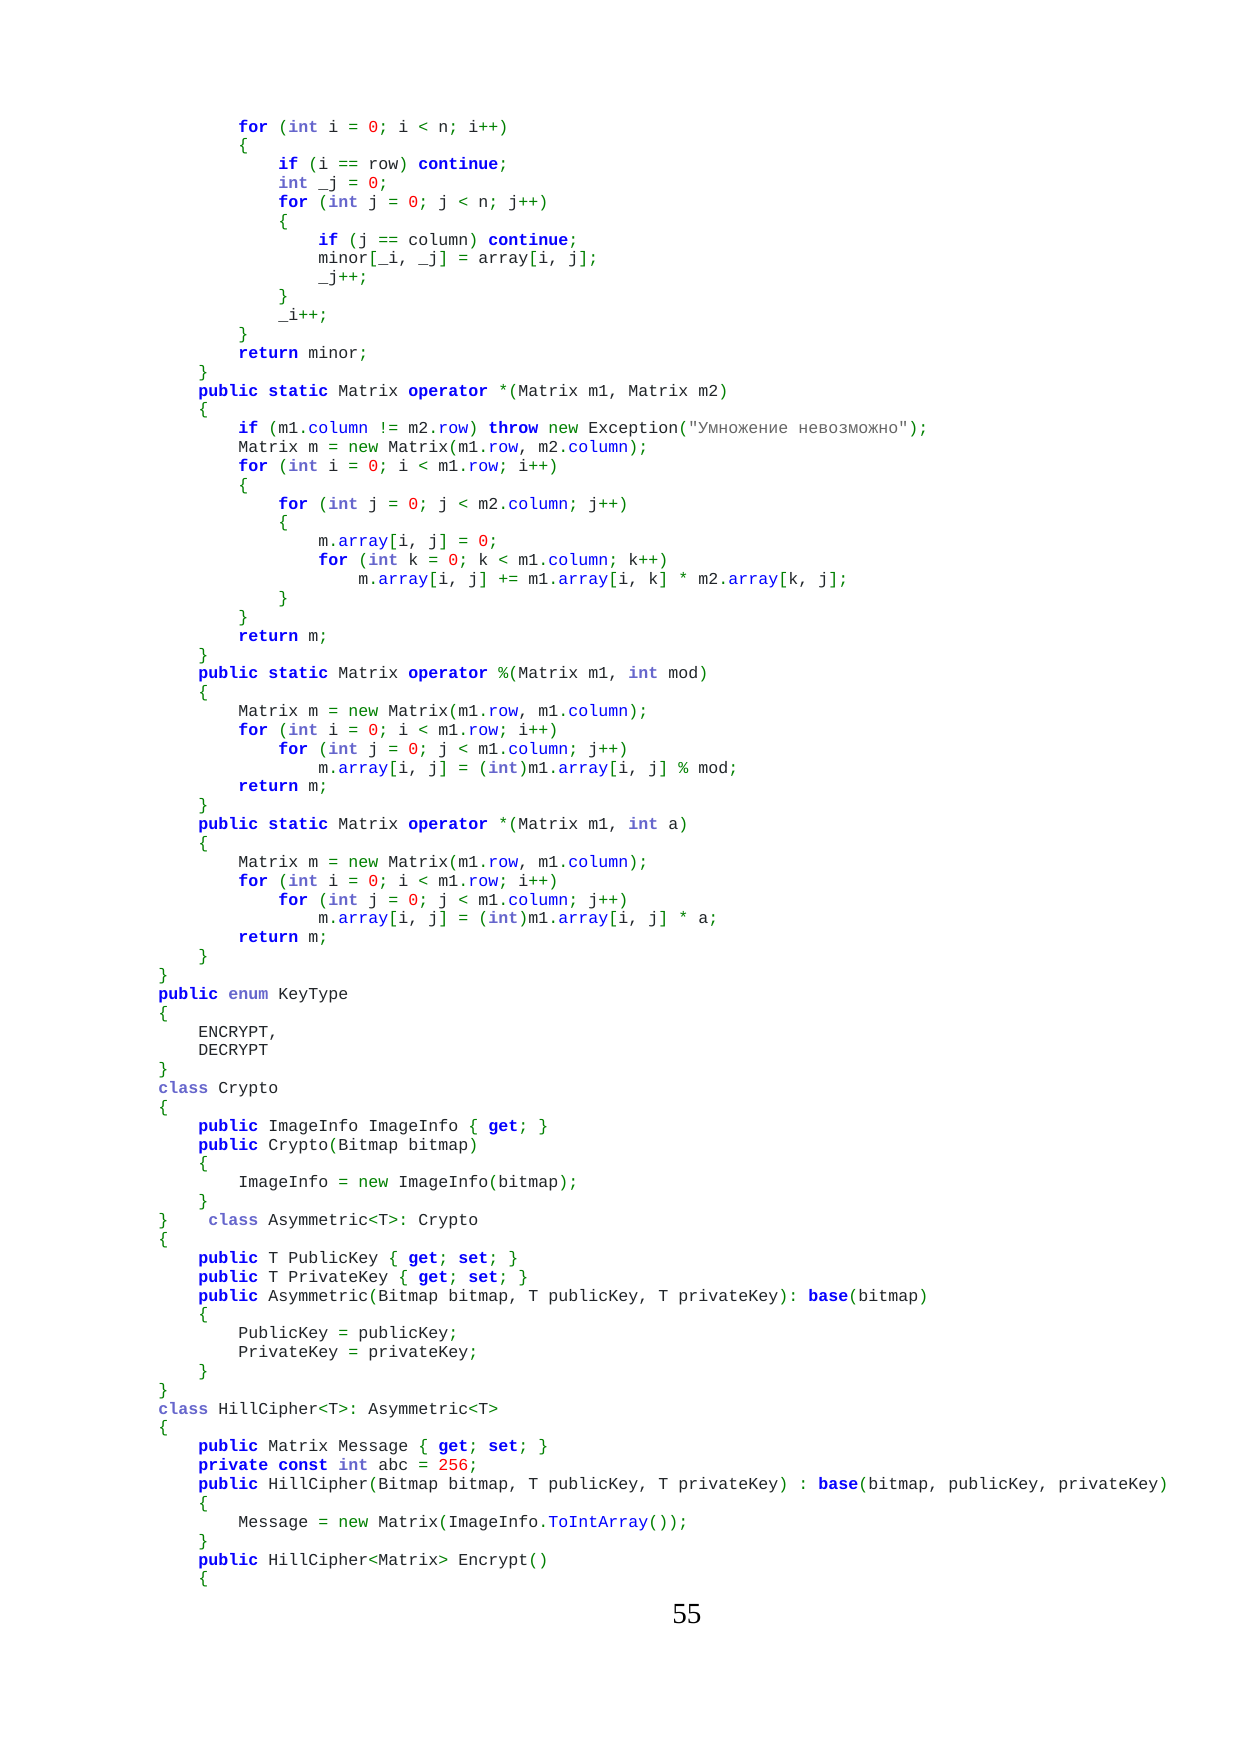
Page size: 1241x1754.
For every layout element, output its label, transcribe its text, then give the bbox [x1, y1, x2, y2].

text } class Asymmetric<T>: Crypto [118, 1212, 1181, 1231]
text { [118, 476, 1181, 495]
text ImageInfo = new ImageInfo(bitmap); [118, 1174, 1181, 1193]
text public T PublicKey { get; set; } [118, 1249, 1181, 1268]
text for (int i = 0; i < m1.row; i++) [118, 872, 1181, 891]
text } [118, 363, 1181, 382]
text for (int i = 0; i < m1.row; i++) [118, 721, 1181, 740]
text _i++; [118, 307, 1181, 326]
text m.array[i, j] = (int)m1.array[i, j] % mod; [118, 759, 1181, 778]
text m.array[i, j] += m1.array[i, k] * m2.array[k, j]; [118, 571, 1181, 589]
text } [118, 589, 1181, 608]
text return minor; [118, 344, 1181, 363]
text class HillCipher<T>: Asymmetric<T> [118, 1400, 1181, 1419]
text public Matrix Message { get; set; } [118, 1438, 1181, 1457]
text m.array[i, j] = (int)m1.array[i, j] * a; [118, 910, 1181, 929]
text public ImageInfo ImageInfo { get; } [118, 1117, 1181, 1136]
text } [118, 326, 1181, 344]
text } [118, 608, 1181, 627]
text Matrix m = new Matrix(m1.row, m2.column); [118, 439, 1181, 457]
text { [118, 1419, 1181, 1438]
text } [118, 1061, 1181, 1080]
text Message = new Matrix(ImageInfo.ToIntArray()); [118, 1513, 1181, 1532]
text { [118, 684, 1181, 703]
text } [118, 967, 1181, 985]
text for (int j = 0; j < m1.column; j++) [118, 891, 1181, 910]
text for (int j = 0; j < n; j++) [118, 193, 1181, 212]
text { [118, 1004, 1181, 1023]
text { [118, 212, 1181, 231]
text if (m1.column != m2.row) throw new Exception("Умножение невозможно"); [118, 420, 1181, 439]
text for (int j = 0; j < m1.column; j++) [118, 740, 1181, 759]
text } [118, 1381, 1181, 1400]
text return m; [118, 778, 1181, 797]
text m.array[i, j] = 0; [118, 533, 1181, 552]
text for (int i = 0; i < n; i++) [118, 118, 1181, 137]
text public enum KeyType [118, 985, 1181, 1004]
text minor[_i, _j] = array[i, j]; [118, 250, 1181, 269]
text { [118, 514, 1181, 533]
text public HillCipher(Bitmap bitmap, T publicKey, T privateKey) : base(bitmap, publicKey, privateKey) [118, 1476, 1181, 1494]
text public HillCipher<Matrix> Encrypt() [118, 1551, 1181, 1570]
text class Crypto [118, 1080, 1181, 1098]
text PrivateKey = privateKey; [118, 1344, 1181, 1362]
text { [118, 1155, 1181, 1174]
text { [118, 834, 1181, 853]
text } [118, 797, 1181, 816]
text { [118, 137, 1181, 156]
text { [118, 1306, 1181, 1325]
text } [118, 1362, 1181, 1381]
text if (i == row) continue; [118, 156, 1181, 175]
text } [118, 1532, 1181, 1551]
text } [118, 1193, 1181, 1212]
text { [118, 1098, 1181, 1117]
text public T PrivateKey { get; set; } [118, 1268, 1181, 1287]
text public static Matrix operator *(Matrix m1, int a) [118, 816, 1181, 834]
text if (j == column) continue; [118, 231, 1181, 250]
text { [118, 1570, 1181, 1589]
text PublicKey = publicKey; [118, 1325, 1181, 1344]
text { [118, 1494, 1181, 1513]
text for (int j = 0; j < m2.column; j++) [118, 495, 1181, 514]
text ENCRYPT, [118, 1023, 1181, 1042]
text return m; [118, 627, 1181, 646]
text _j++; [118, 269, 1181, 288]
text Matrix m = new Matrix(m1.row, m1.column); [118, 703, 1181, 721]
text int _j = 0; [118, 175, 1181, 193]
text } [118, 948, 1181, 967]
text return m; [118, 929, 1181, 948]
text public Asymmetric(Bitmap bitmap, T publicKey, T privateKey): base(bitmap) [118, 1287, 1181, 1306]
text public static Matrix operator *(Matrix m1, Matrix m2) [118, 382, 1181, 401]
text Matrix m = new Matrix(m1.row, m1.column); [118, 853, 1181, 872]
text } [118, 646, 1181, 665]
text for (int i = 0; i < m1.row; i++) [118, 457, 1181, 476]
text public Crypto(Bitmap bitmap) [118, 1136, 1181, 1155]
text { [118, 401, 1181, 420]
text DECRYPT [118, 1042, 1181, 1061]
text for (int k = 0; k < m1.column; k++) [118, 552, 1181, 571]
text public static Matrix operator %(Matrix m1, int mod) [118, 665, 1181, 684]
text } [118, 288, 1181, 307]
text private const int abc = 256; [118, 1457, 1181, 1476]
text { [118, 1231, 1181, 1249]
